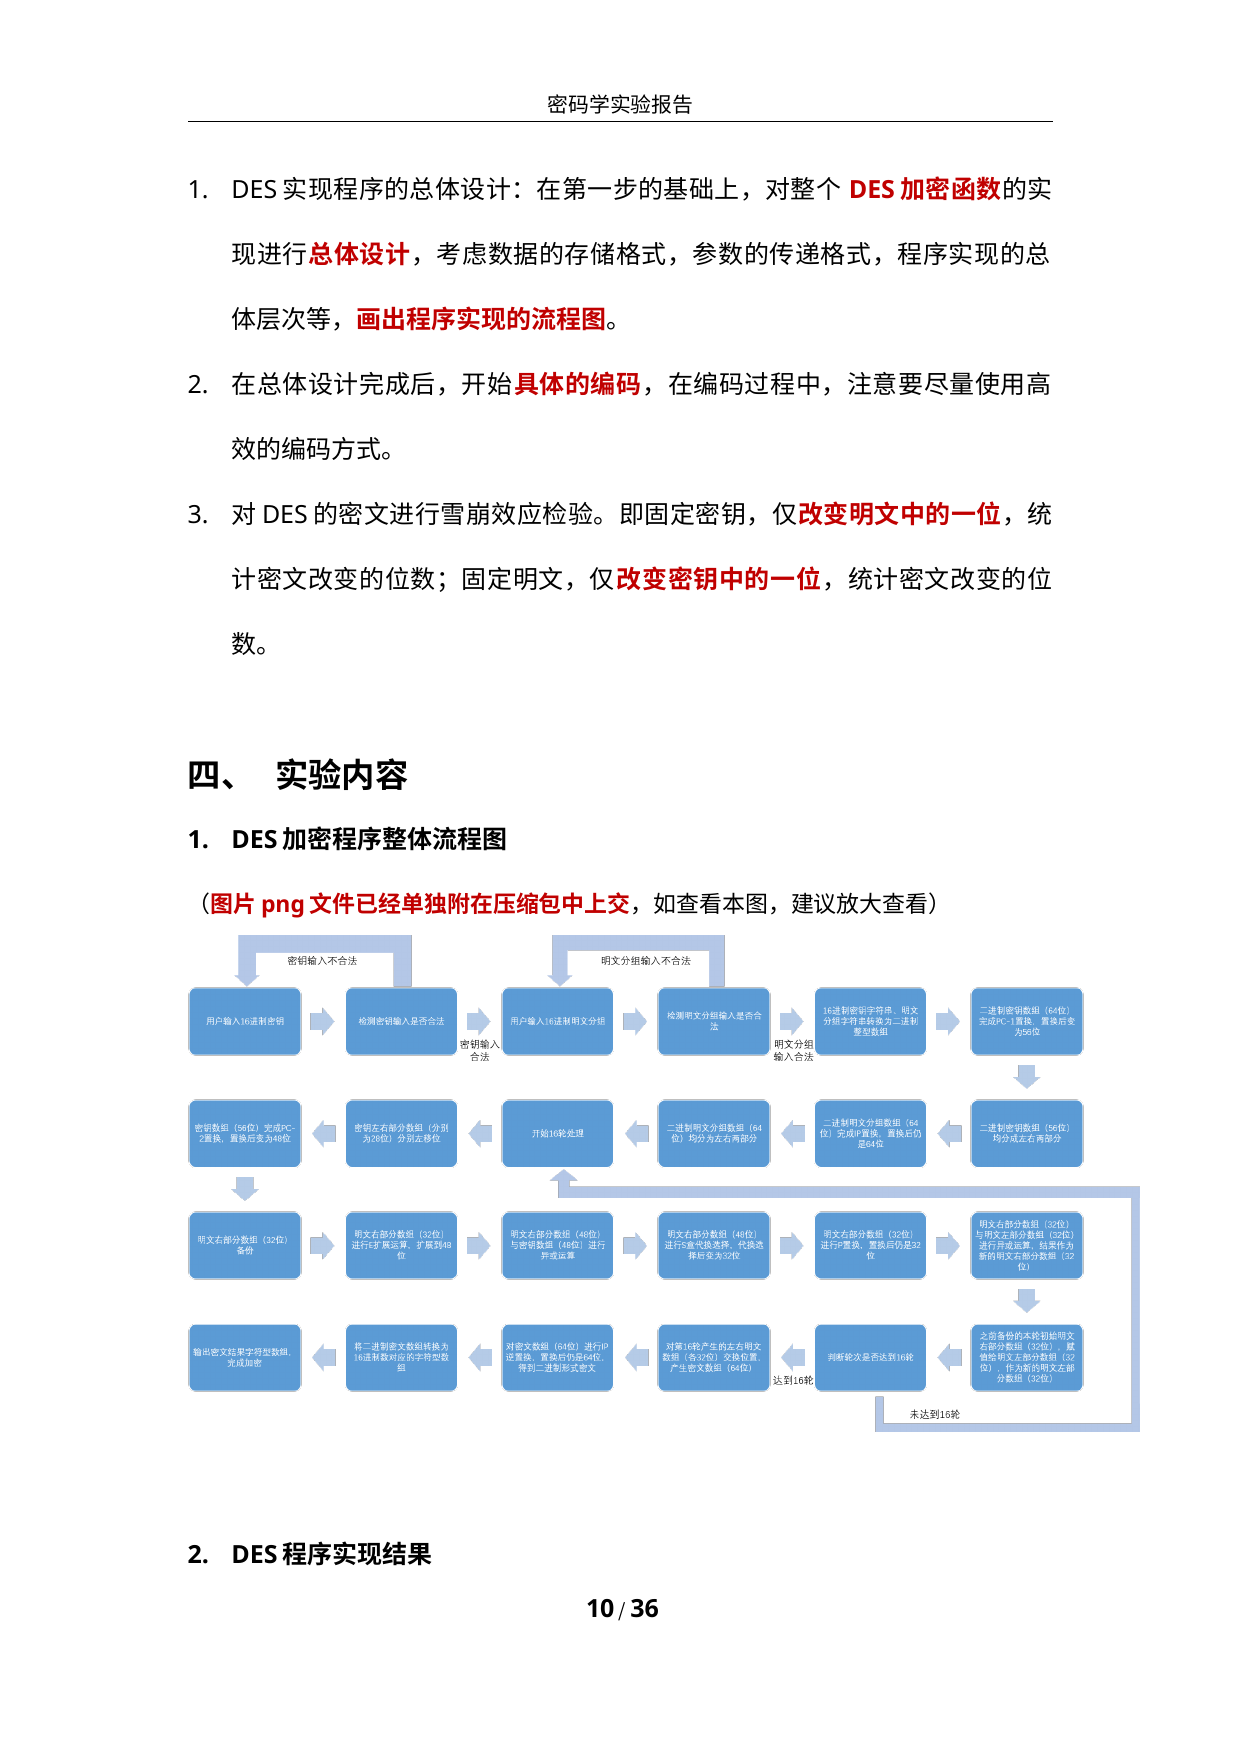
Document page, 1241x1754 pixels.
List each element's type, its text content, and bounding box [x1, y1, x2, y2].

text （图片png文件已经单独附在压缩包中上交，如查看本图，建议放大查看） [187, 871, 1053, 935]
list DES程序实现结果 [187, 1521, 1053, 1586]
list DES加密程序整体流程图 [187, 806, 1053, 871]
list 在总体设计完成后，开始具体的编码，在编码过程中，注意要尽量使用高效的编码方式。 [187, 351, 1053, 481]
picture [187, 935, 1144, 1444]
list 实验内容 [187, 741, 1053, 806]
list 对DES的密文进行雪崩效应检验。即固定密钥，仅改变明文中的一位，统计密文改变的位数；固定明文，仅改变密钥中的一位，统计密文改变的位数。 [187, 481, 1053, 676]
list DES实现程序的总体设计：在第一步的基础上，对整个DES加密函数的实现进行总体设计，考虑数据的存储格式，参数的传递格式，程序实现的总体层次等，画出程序实现的流程图。 [187, 156, 1053, 351]
